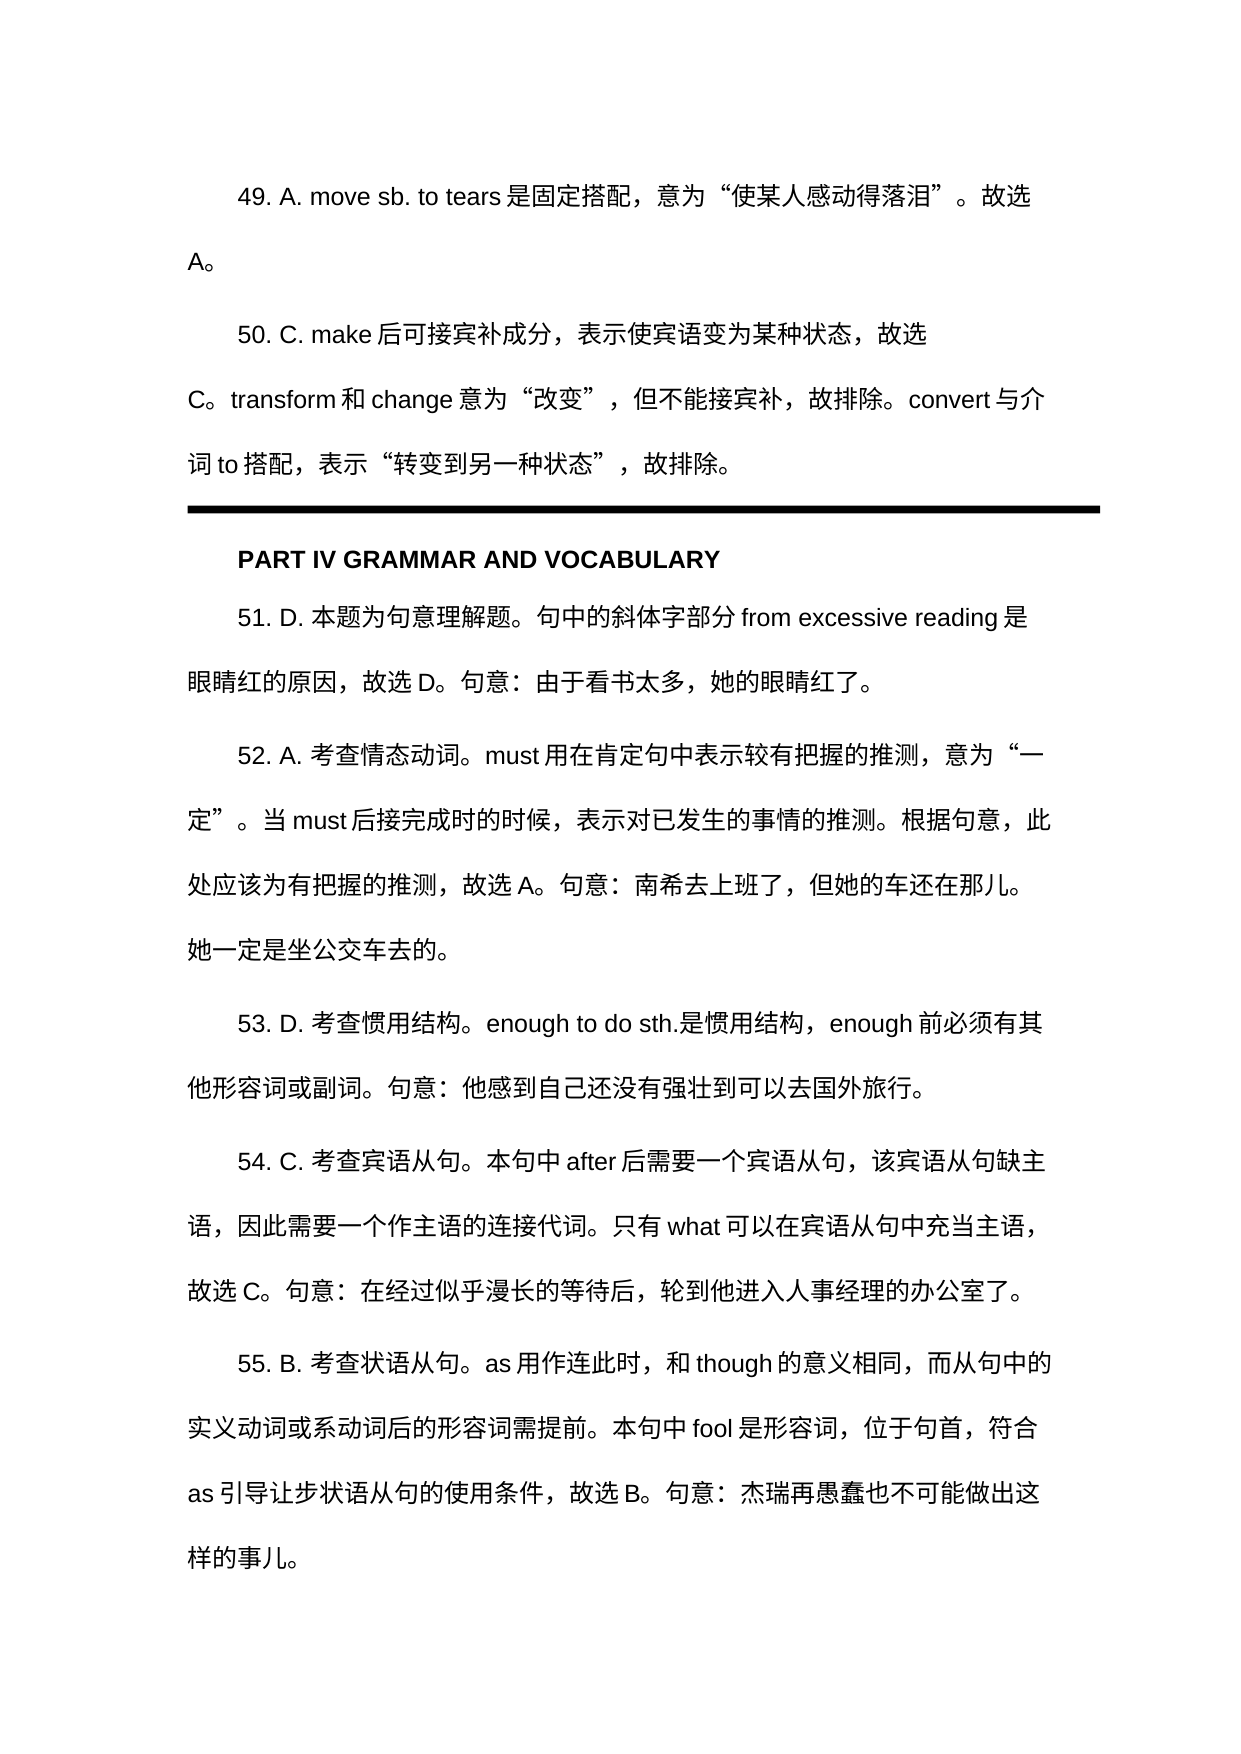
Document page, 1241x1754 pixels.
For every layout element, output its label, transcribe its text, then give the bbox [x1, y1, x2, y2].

text 51. D. 本题为句意理解题。句中的斜体字部分from excessive reading是眼睛红的原因，故选D。句意：由于看书太多，她的眼睛红了。 [187, 583, 1053, 713]
text 49. A. move sb. to tears是固定搭配，意为“使某人感动得落泪”。故选A。 [187, 162, 1053, 292]
text 53. D. 考查惯用结构。enough to do sth.是惯用结构，enough前必须有其他形容词或副词。句意：他感到自己还没有强壮到可以去国外旅行。 [187, 989, 1053, 1119]
text 55. B. 考查状语从句。as用作连此时，和though的意义相同，而从句中的实义动词或系动词后的形容词需提前。本句中fool是形容词，位于句首，符合as引导让步状语从句的使用条件，故选B。句意：杰瑞再愚蠢也不可能做出这样的事儿。 [187, 1329, 1053, 1589]
text PART IV GRAMMAR AND VOCABULARY [187, 543, 1053, 575]
text 52. A. 考查情态动词。must用在肯定句中表示较有把握的推测，意为“一定”。当must后接完成时的时候，表示对已发生的事情的推测。根据句意，此处应该为有把握的推测，故选A。句意：南希去上班了，但她的车还在那儿。她一定是坐公交车去的。 [187, 721, 1053, 981]
text 50. C. make后可接宾补成分，表示使宾语变为某种状态，故选C。transform和change意为“改变”，但不能接宾补，故排除。convert与介词to搭配，表示“转变到另一种状态”，故排除。 [187, 300, 1053, 495]
text 54. C. 考查宾语从句。本句中after后需要一个宾语从句，该宾语从句缺主语，因此需要一个作主语的连接代词。只有what可以在宾语从句中充当主语，故选C。句意：在经过似乎漫长的等待后，轮到他进入人事经理的办公室了。 [187, 1127, 1053, 1322]
